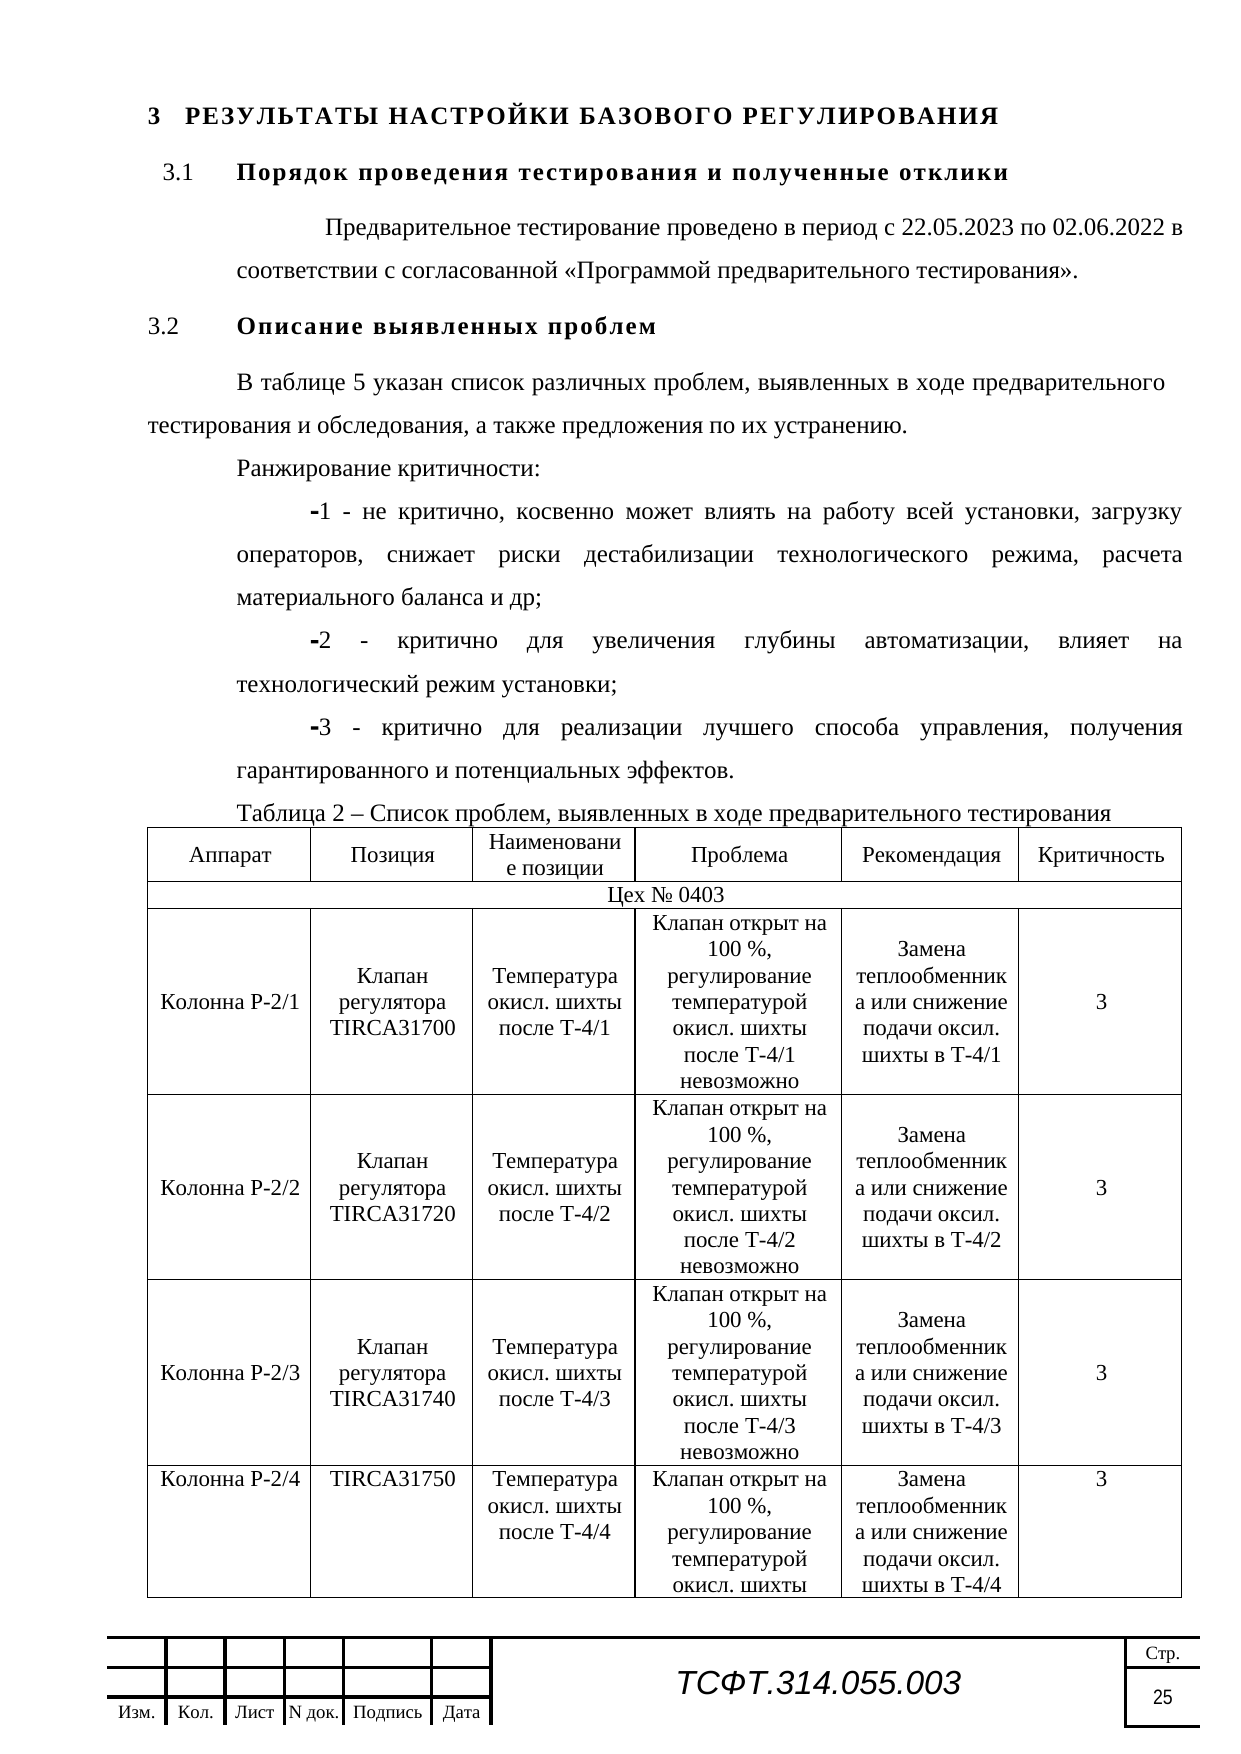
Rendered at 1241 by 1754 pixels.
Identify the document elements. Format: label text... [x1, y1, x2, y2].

table_cell Клапан регулятора TIRCA31700 [311, 909, 472, 1093]
table_cell Цех № 0403 [148, 882, 1181, 908]
text Предварительное тестирование проведено в период с 22.05.2023 по 02.06.2022 в соответствии с согласованной «Программой предварительного тестирования». [236, 212, 1183, 284]
table_cell Температура окисл. шихты после T-4/1 [473, 909, 634, 1093]
subtitle Результаты настройки базового регулирования [148, 101, 1183, 130]
table_cell 3 [1019, 909, 1181, 1093]
text 2 - критично для увеличения глубины автоматизации, влияет на технологический режим установки; [236, 626, 1183, 697]
table_cell Колонна Р-2/4 [148, 1466, 310, 1597]
text 1 - не критично, косвенно может влиять на работу всей установки, загрузку операторов, снижает риски дестабилизации технологического режима, расчета материального баланса и др; [236, 496, 1183, 611]
table_cell Замена теплообменника или снижение подачи оксил. шихты в T-4/3 [842, 1280, 1018, 1464]
text Ранжирование критичности: [148, 453, 1167, 482]
subtitle Описание выявленных проблем [148, 311, 1183, 340]
table_cell 3 [1019, 1280, 1181, 1464]
text Порядок проведения тестирования и полученные отклики [162, 157, 1183, 186]
text В таблице 5 указан список различных проблем, выявленных в ходе предварительного тестирования и обследования, а также предложения по их устранению. [148, 367, 1167, 439]
table_header Наименование позиции [473, 828, 634, 881]
table_cell Клапан регулятора TIRCA31720 [311, 1095, 472, 1279]
table_header Рекомендация [842, 828, 1018, 881]
table_cell Клапан открыт на 100 %, регулирование температурой окисл. шихты после T-4/3 невозможно [636, 1280, 841, 1464]
table_cell Клапан открыт на 100 %, регулирование температурой окисл. шихты после T-4/1 невозможно [636, 909, 841, 1093]
table_cell Колонна Р-2/3 [148, 1280, 310, 1464]
table_cell Температура окисл. шихты после T-4/3 [473, 1280, 634, 1464]
table_cell Клапан регулятора TIRCA31740 [311, 1280, 472, 1464]
text 3 - критично для реализации лучшего способа управления, получения гарантированного и потенциальных эффектов. [236, 712, 1183, 784]
table_cell Клапан открыт на 100 %, регулирование температурой окисл. шихты после T-4/2 невозможно [636, 1095, 841, 1279]
table_header Критичность [1019, 828, 1181, 881]
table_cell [636, 1466, 841, 1597]
table_cell Замена теплообменника или снижение подачи оксил. шихты в T-4/1 [842, 909, 1018, 1093]
table_header Аппарат [148, 828, 310, 881]
table_cell 3 [1019, 1095, 1181, 1279]
table_header Позиция [311, 828, 472, 881]
table_header Проблема [636, 828, 841, 881]
table_cell Замена теплообменника или снижение подачи оксил. шихты в T-4/2 [842, 1095, 1018, 1279]
table_cell Колонна Р-2/1 [148, 909, 310, 1093]
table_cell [842, 1466, 1018, 1597]
table_cell Температура окисл. шихты после T-4/4 [473, 1466, 634, 1597]
table_cell Температура окисл. шихты после T-4/2 [473, 1095, 634, 1279]
table_cell 3 [1019, 1466, 1181, 1597]
table_cell Колонна Р-2/2 [148, 1095, 310, 1279]
table_cell TIRCA31750 [311, 1466, 472, 1597]
